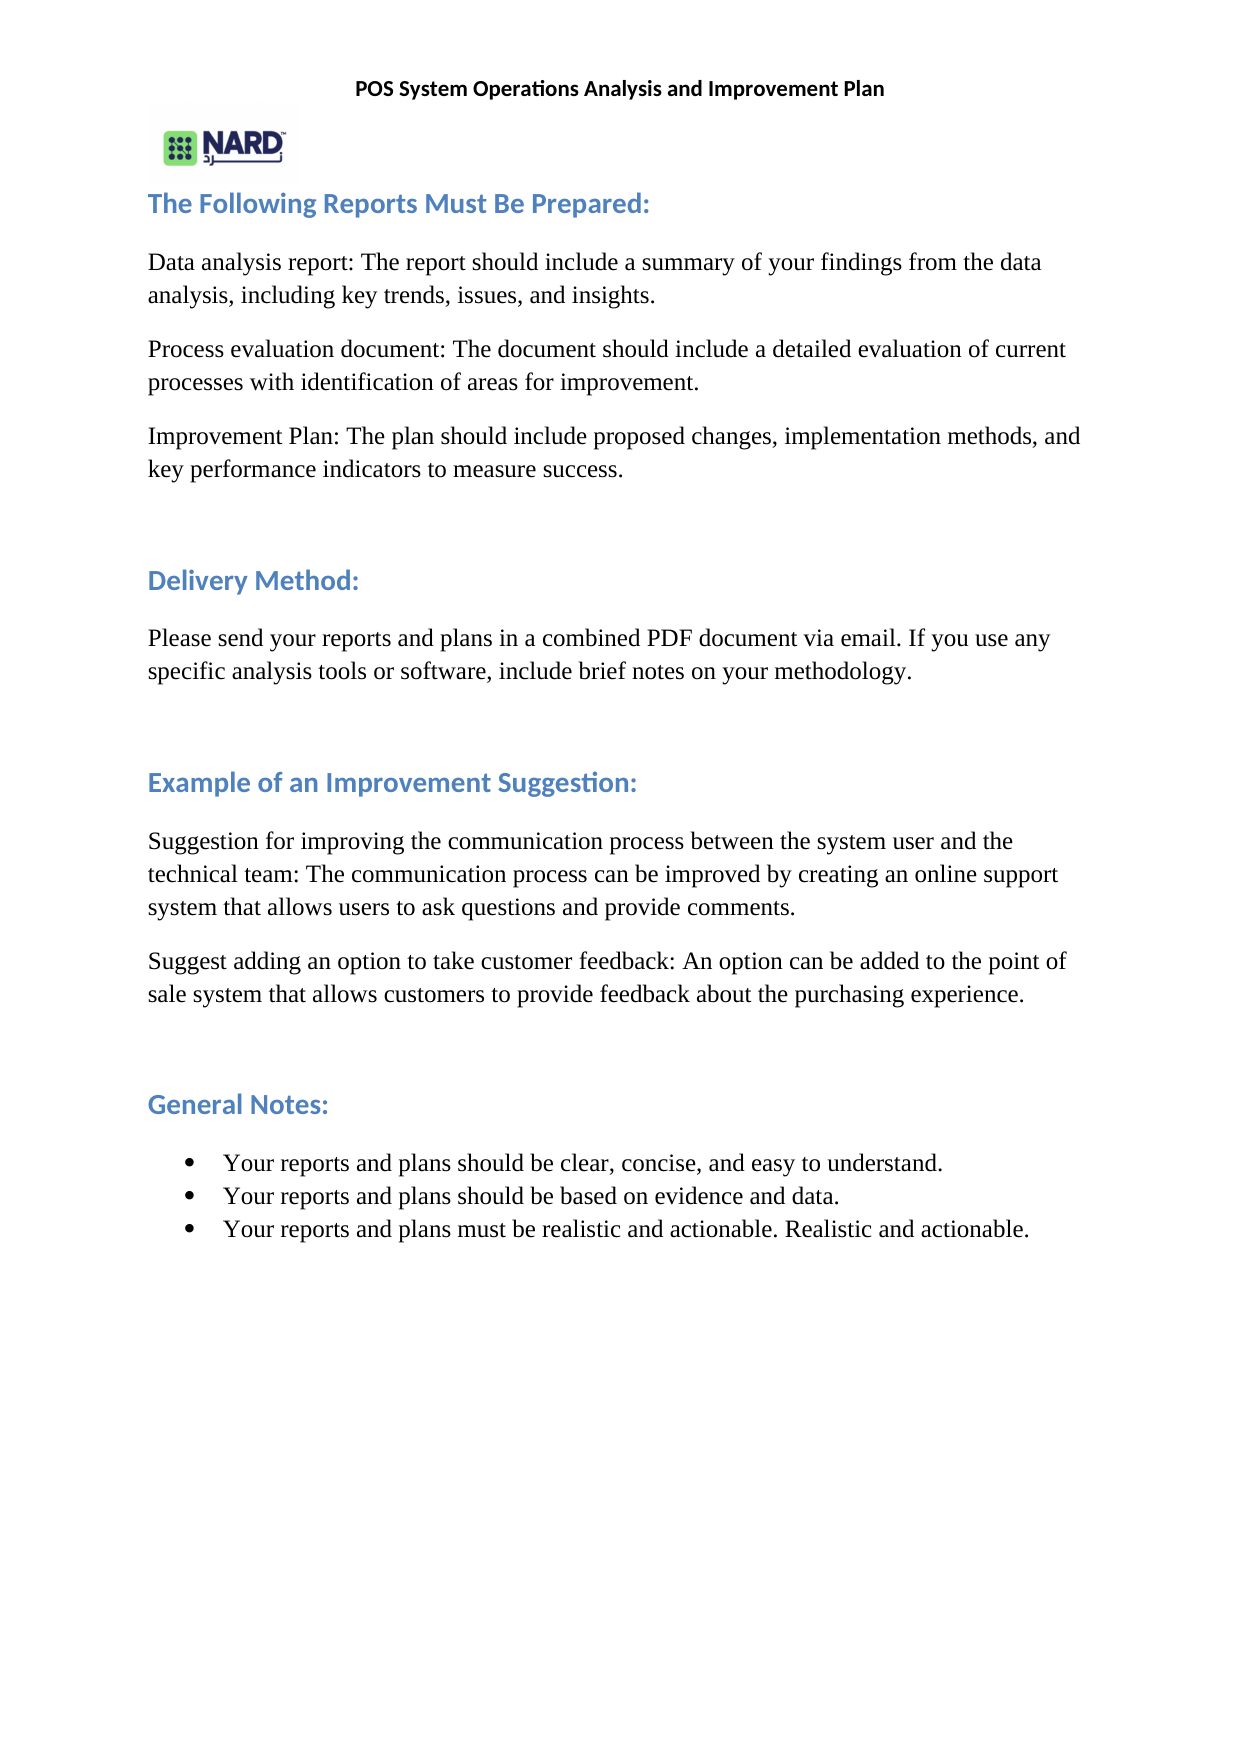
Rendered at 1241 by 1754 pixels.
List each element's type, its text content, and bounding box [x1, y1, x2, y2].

list Your reports and plans must be realistic and actionable. Realistic and actionable. [185, 1214, 1093, 1243]
text General Notes: [148, 1086, 1093, 1122]
text The Following Reports Must Be Prepared: [148, 185, 1093, 221]
text Data analysis report: The report should include a summary of your findings from the data analysis, including key trends, issues, and insights. [148, 247, 1093, 309]
text Example of an Improvement Suggestion: [148, 764, 1093, 800]
text Please send your reports and plans in a combined PDF document via email. If you use any specific analysis tools or software, include brief notes on your methodology. [148, 623, 1093, 685]
text Delivery Method: [148, 562, 1093, 597]
text Improvement Plan: The plan should include proposed changes, implementation methods, and key performance indicators to measure success. [148, 421, 1093, 483]
text Suggest adding an option to take customer feedback: An option can be added to the point of sale system that allows customers to provide feedback about the purchasing experience. [148, 946, 1093, 1007]
picture [147, 101, 299, 186]
list Your reports and plans should be clear, concise, and easy to understand. [185, 1148, 1093, 1177]
text Process evaluation document: The document should include a detailed evaluation of current processes with identification of areas for improvement. [148, 334, 1093, 396]
list Your reports and plans should be based on evidence and data. [185, 1181, 1093, 1210]
text Suggestion for improving the communication process between the system user and the technical team: The communication process can be improved by creating an online support system that allows users to ask questions and provide comments. [148, 826, 1093, 921]
